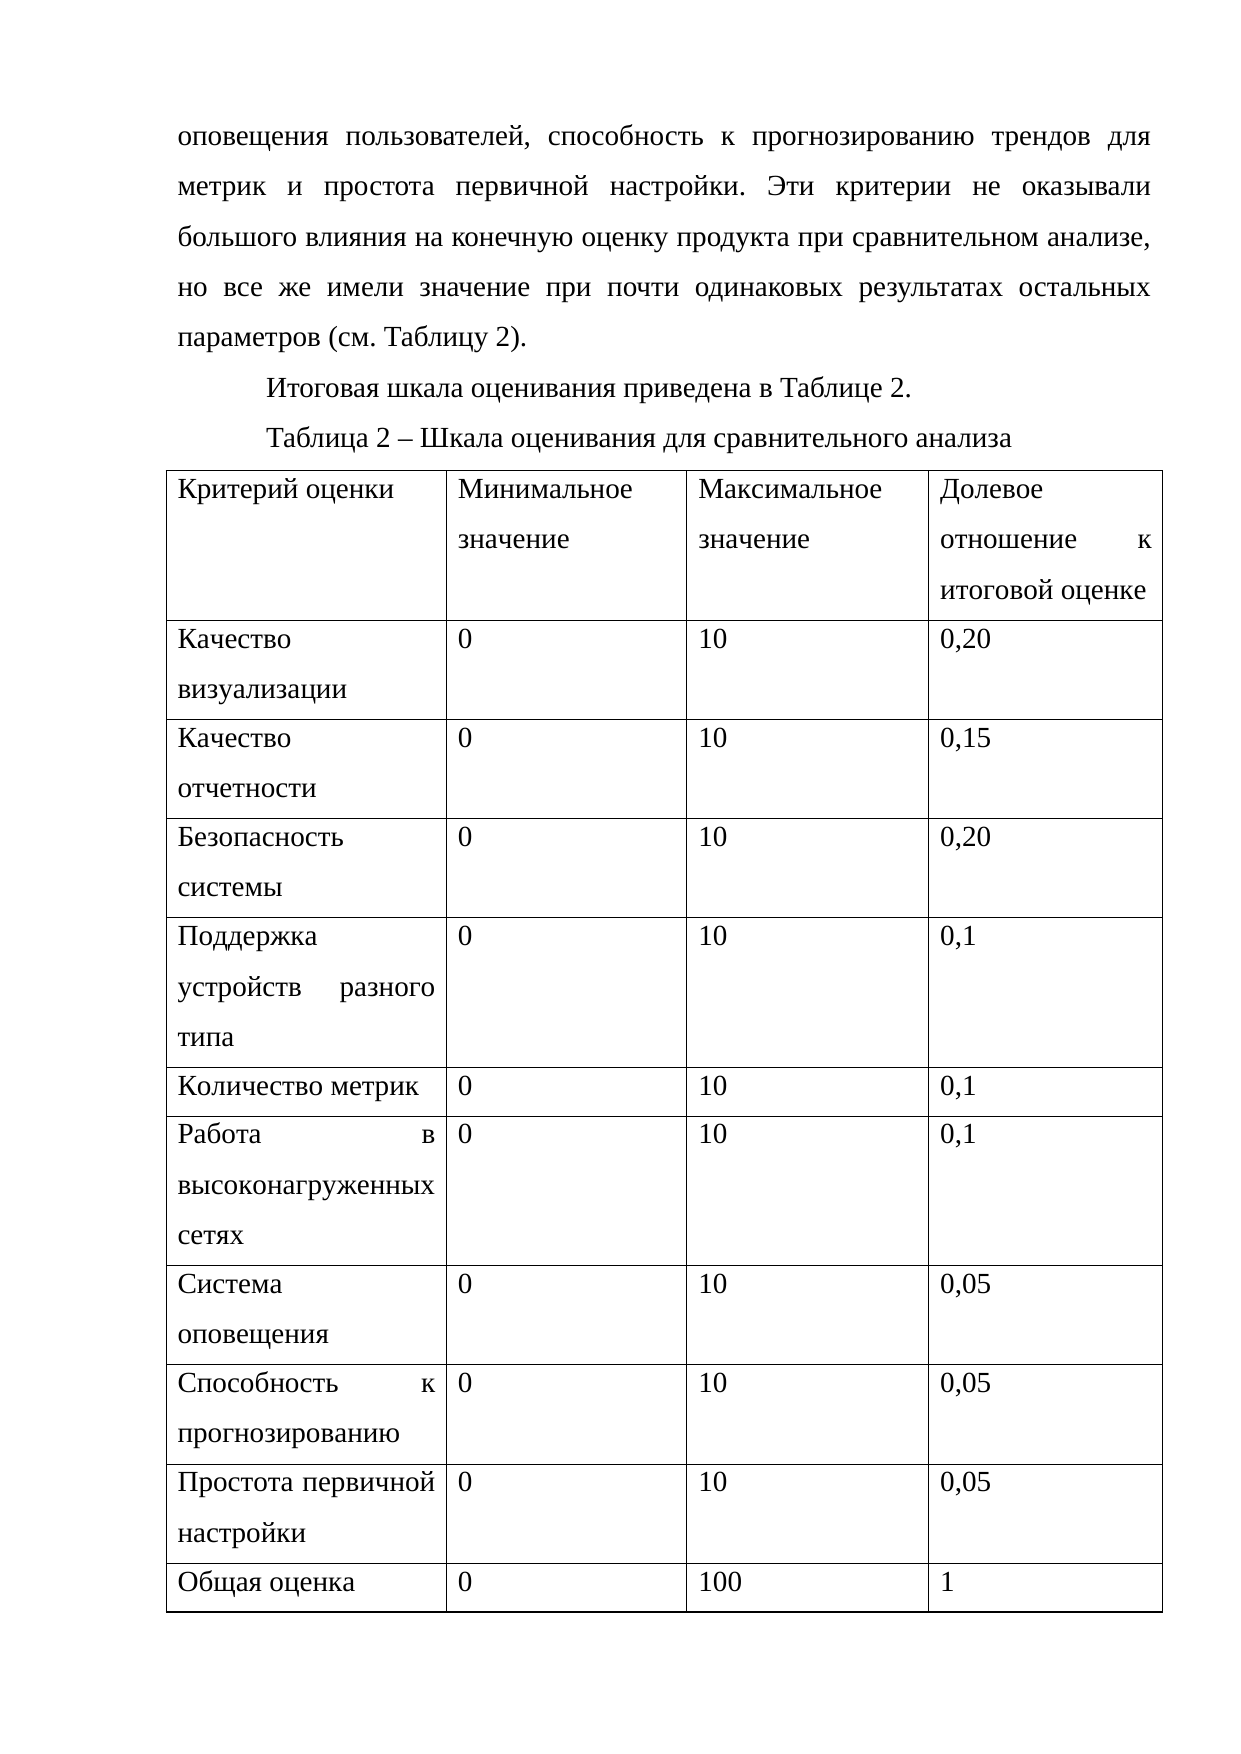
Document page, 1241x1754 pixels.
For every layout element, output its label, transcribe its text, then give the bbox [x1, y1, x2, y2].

table_cell 0,1 [929, 1068, 1162, 1116]
table_cell 10 [687, 621, 928, 719]
table_cell 0 [447, 1365, 686, 1463]
table_cell 0 [447, 1465, 686, 1563]
table_cell 0 [447, 621, 686, 719]
table_cell 0,1 [929, 1117, 1162, 1265]
table_cell 0,05 [929, 1465, 1162, 1563]
table_header Минимальное значение [447, 471, 686, 620]
table_cell 10 [687, 1266, 928, 1364]
table_cell Работа в высоконагруженных сетях [167, 1117, 446, 1265]
table_cell 10 [687, 1465, 928, 1563]
table_cell 10 [687, 819, 928, 917]
table_cell Качество визуализации [167, 621, 446, 719]
table_cell 0 [447, 1266, 686, 1364]
table_cell 0 [447, 720, 686, 818]
table_cell Простота первичной настройки [167, 1465, 446, 1563]
table_cell 0,05 [929, 1365, 1162, 1463]
table_cell 0,20 [929, 621, 1162, 719]
table_cell 0,20 [929, 819, 1162, 917]
table_cell Безопасность системы [167, 819, 446, 917]
table_cell 1 [929, 1564, 1162, 1611]
table_cell 100 [687, 1564, 928, 1611]
text Таблица 2 – Шкала оценивания для сравнительного анализа [177, 420, 1152, 453]
table_header Критерий оценки [167, 471, 446, 620]
table_cell Общая оценка [167, 1564, 446, 1611]
table_cell 10 [687, 1365, 928, 1463]
table_header Максимальное значение [687, 471, 928, 620]
table_cell 0 [447, 918, 686, 1067]
table_cell Способность к прогнозированию [167, 1365, 446, 1463]
table_cell 10 [687, 1117, 928, 1265]
table_cell 10 [687, 1068, 928, 1116]
table_cell 10 [687, 918, 928, 1067]
table_cell Система оповещения [167, 1266, 446, 1364]
table_cell 0,05 [929, 1266, 1162, 1364]
table_cell 0 [447, 1564, 686, 1611]
text Итоговая шкала оценивания приведена в Таблице 2. [177, 370, 1152, 403]
table_cell 0 [447, 1068, 686, 1116]
table_cell Качество отчетности [167, 720, 446, 818]
table_cell 10 [687, 720, 928, 818]
table_cell 0 [447, 1117, 686, 1265]
table_cell 0 [447, 819, 686, 917]
table_header Долевое отношение к итоговой оценке [929, 471, 1162, 620]
table_cell 0,1 [929, 918, 1162, 1067]
table_cell 0,15 [929, 720, 1162, 818]
table_cell Количество метрик [167, 1068, 446, 1116]
table_cell Поддержка устройств разного типа [167, 918, 446, 1067]
